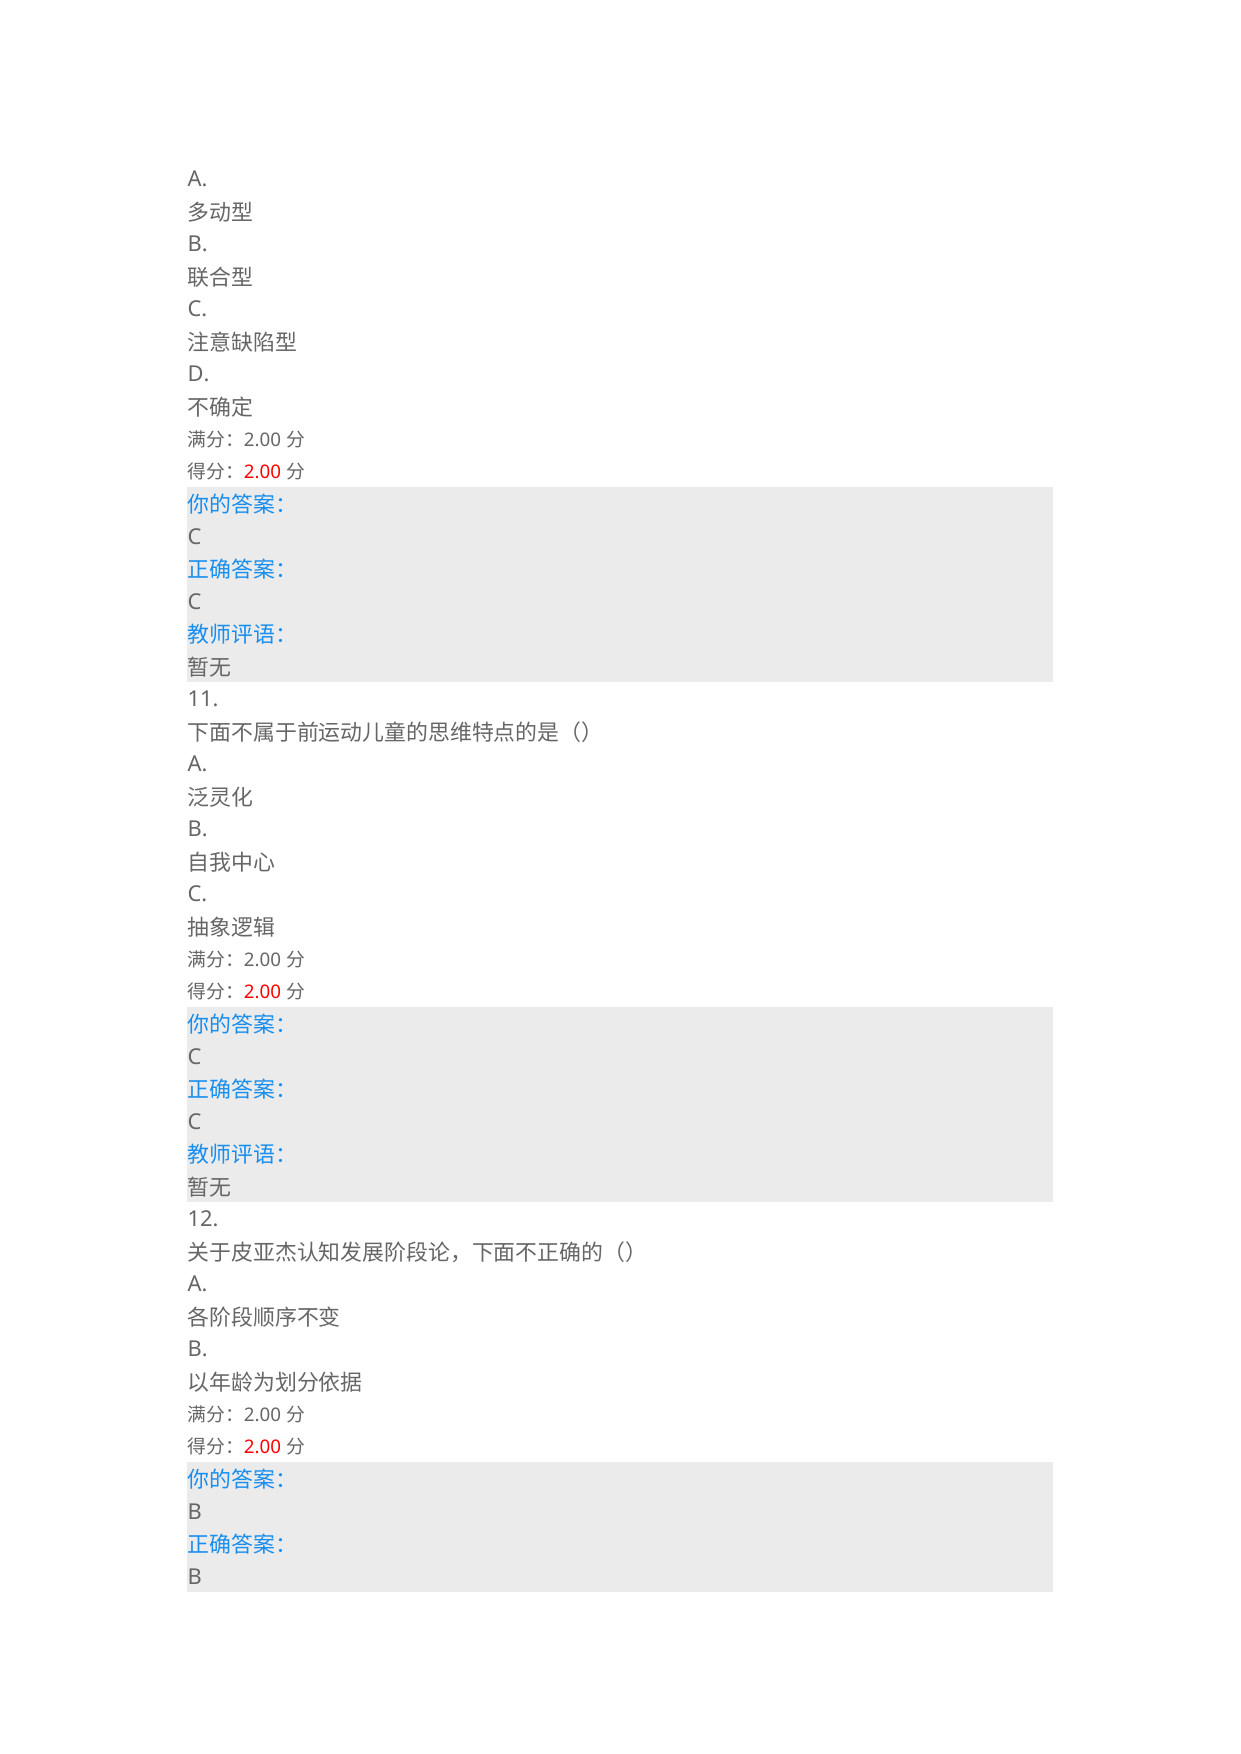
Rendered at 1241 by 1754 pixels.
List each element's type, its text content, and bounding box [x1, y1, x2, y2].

text 你的答案： [187, 487, 1053, 519]
text B [187, 1559, 1053, 1592]
text 抽象逻辑 [187, 909, 1053, 942]
text 暂无 [187, 1169, 1053, 1202]
text 11. [187, 682, 1053, 714]
text 下面不属于前运动儿童的思维特点的是（） [187, 714, 1053, 747]
text C. [187, 877, 1053, 909]
text 正确答案： [187, 1527, 1053, 1559]
text D. [187, 357, 1053, 389]
text 关于皮亚杰认知发展阶段论，下面不正确的（） [187, 1234, 1053, 1267]
text 泛灵化 [187, 779, 1053, 812]
text 不确定 [187, 389, 1053, 422]
text C [187, 1104, 1053, 1137]
text 正确答案： [187, 552, 1053, 584]
text 多动型 [187, 194, 1053, 227]
text B [187, 1494, 1053, 1527]
text A. [187, 162, 1053, 194]
text C. [187, 292, 1053, 324]
text 满分：2.00 分 [187, 1397, 1053, 1429]
text 注意缺陷型 [187, 324, 1053, 357]
text 以年龄为划分依据 [187, 1364, 1053, 1397]
text B. [187, 227, 1053, 259]
text 联合型 [187, 259, 1053, 292]
text B. [187, 812, 1053, 844]
text 满分：2.00 分 [187, 942, 1053, 974]
text 满分：2.00 分 [187, 422, 1053, 454]
text 得分：2.00 分 [187, 454, 1053, 487]
text 教师评语： [187, 1137, 1053, 1169]
text 暂无 [187, 649, 1053, 682]
text A. [187, 747, 1053, 779]
text C [187, 519, 1053, 552]
text 你的答案： [187, 1462, 1053, 1494]
text C [187, 1039, 1053, 1072]
text 12. [187, 1202, 1053, 1234]
text B. [187, 1332, 1053, 1364]
text C [187, 584, 1053, 617]
text A. [187, 1267, 1053, 1299]
text 得分：2.00 分 [187, 1429, 1053, 1462]
text 自我中心 [187, 844, 1053, 877]
text 得分：2.00 分 [187, 974, 1053, 1007]
text 各阶段顺序不变 [187, 1299, 1053, 1332]
text 你的答案： [187, 1007, 1053, 1039]
text 教师评语： [187, 617, 1053, 649]
text 正确答案： [187, 1072, 1053, 1104]
